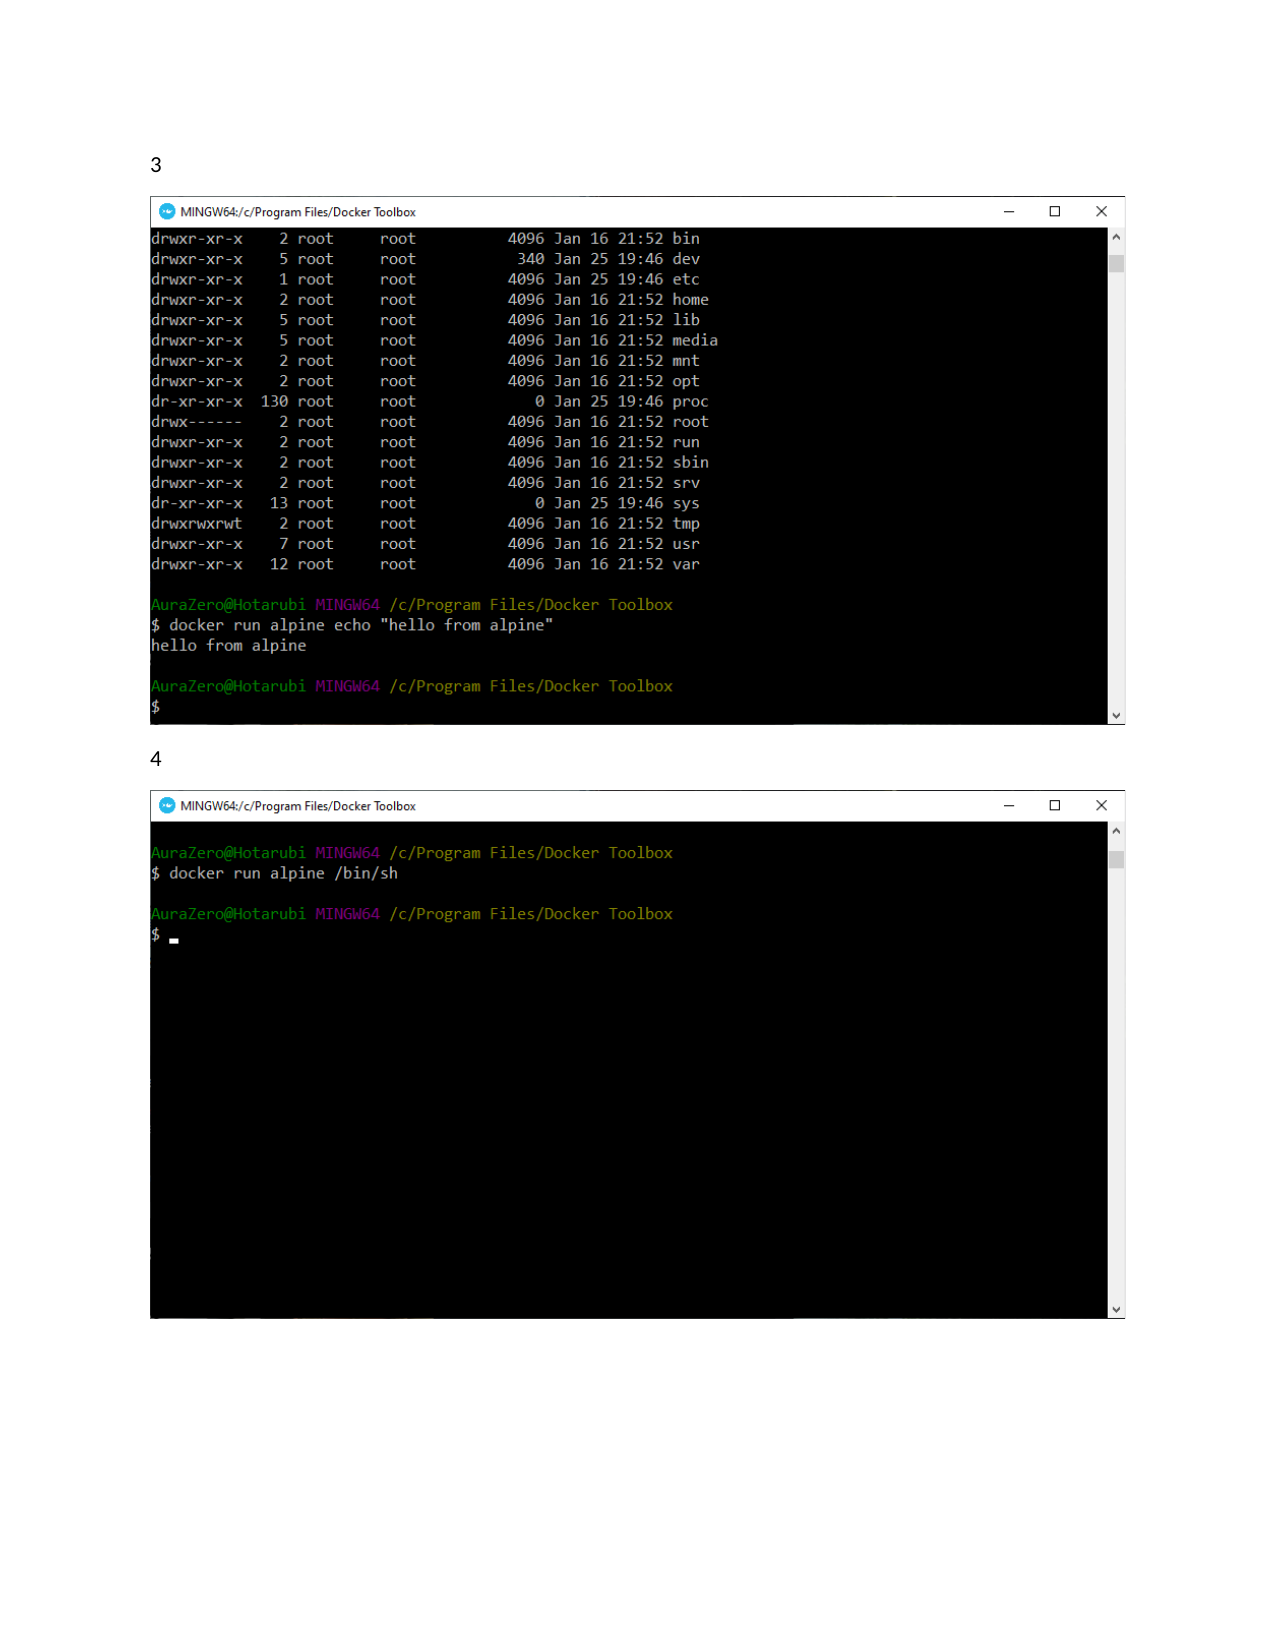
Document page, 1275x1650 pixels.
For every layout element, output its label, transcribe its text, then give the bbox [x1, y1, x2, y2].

text 4 [150, 744, 1125, 772]
picture [150, 790, 1125, 1319]
picture [150, 196, 1125, 725]
text 3 [150, 150, 1125, 178]
